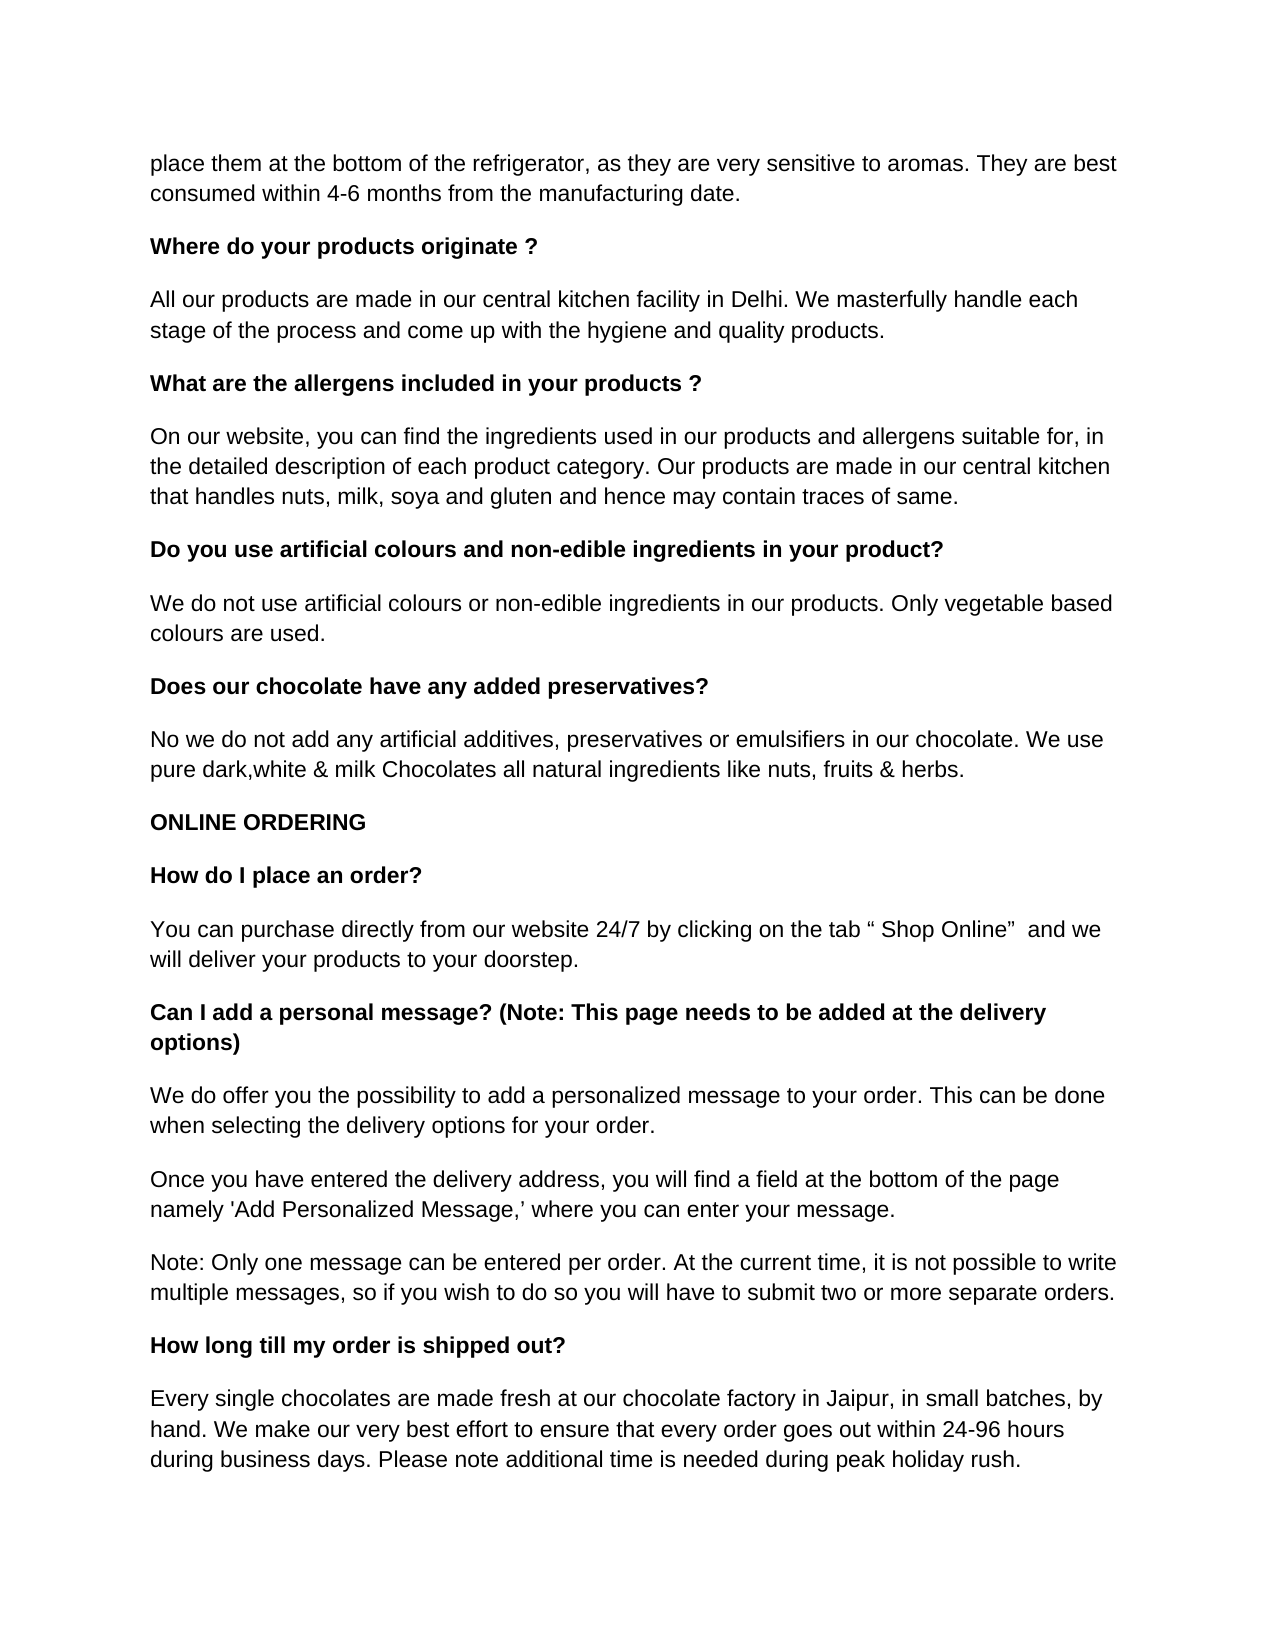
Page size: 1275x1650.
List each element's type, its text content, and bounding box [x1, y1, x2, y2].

text Do you use artificial colours and non-edible ingredients in your product? [150, 536, 1125, 563]
text Does our chocolate have any added preservatives? [150, 673, 1125, 699]
text ONLINE ORDERING [150, 809, 1125, 836]
text We do offer you the possibility to add a personalized message to your order. This can be done when selecting the delivery options for your order. [150, 1082, 1125, 1139]
text We do not use artificial colours or non-edible ingredients in our products. Only vegetable based colours are used. [150, 589, 1125, 646]
text All our products are made in our central kitchen facility in Delhi. We masterfully handle each stage of the process and come up with the hygiene and quality products. [150, 286, 1125, 343]
text On our website, you can find the ingredients used in our products and allergens suitable for, in the detailed description of each product category. Our products are made in our central kitchen that handles nuts, milk, soya and gluten and hence may contain traces of same. [150, 423, 1125, 510]
text No we do not add any artificial additives, preservatives or emulsifiers in our chocolate. We use pure dark,white & milk Chocolates all natural ingredients like nuts, fruits & herbs. [150, 726, 1125, 783]
text What are the allergens included in your products ? [150, 370, 1125, 396]
text How do I place an order? [150, 862, 1125, 889]
text Can I add a personal message? (Note: This page needs to be added at the delivery options) [150, 999, 1125, 1056]
text Note: Only one message can be entered per order. At the current time, it is not possible to write multiple messages, so if you wish to do so you will have to submit two or more separate orders. [150, 1249, 1125, 1306]
text Where do your products originate ? [150, 233, 1125, 260]
text You can purchase directly from our website 24/7 by clicking on the tab “ Shop Online” and we will deliver your products to your doorstep. [150, 916, 1125, 972]
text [150, 150, 1125, 207]
text Once you have entered the delivery address, you will find a field at the bottom of the page namely 'Add Personalized Message,’ where you can enter your message. [150, 1166, 1125, 1222]
text Every single chocolates are made fresh at our chocolate factory in Jaipur, in small batches, by hand. We make our very best effort to ensure that every order goes out within 24-96 hours during business days. Please note additional time is needed during peak holiday rush. [150, 1385, 1125, 1472]
text How long till my order is shipped out? [150, 1332, 1125, 1359]
